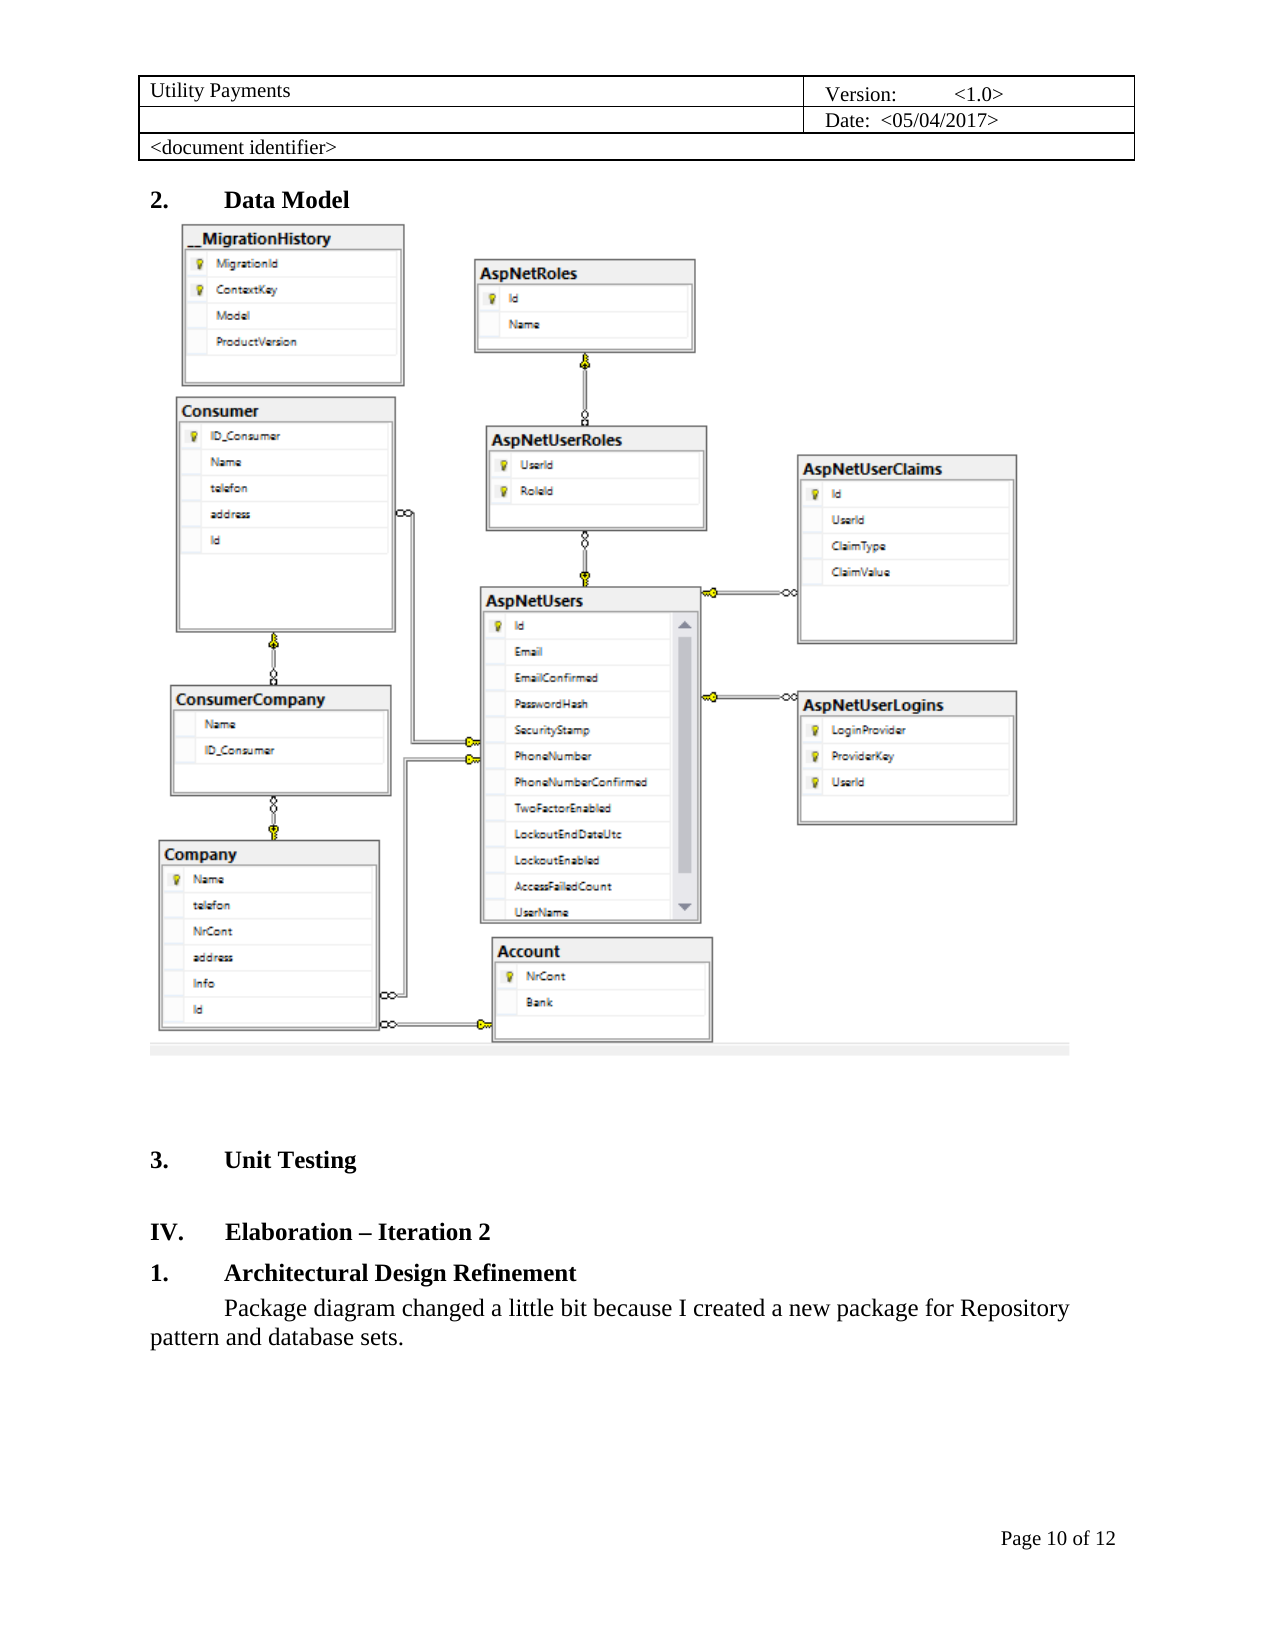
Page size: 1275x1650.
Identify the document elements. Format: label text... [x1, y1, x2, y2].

subtitle Data Model [150, 185, 1125, 214]
picture [150, 220, 1125, 1108]
subtitle Architectural Design Refinement [150, 1258, 1125, 1287]
subtitle Unit Testing [150, 1145, 1125, 1173]
subtitle Elaboration – Iteration 2 [150, 1217, 1125, 1246]
text Package diagram changed a little bit because I created a new package for Repository pattern and database sets. [150, 1293, 1125, 1351]
